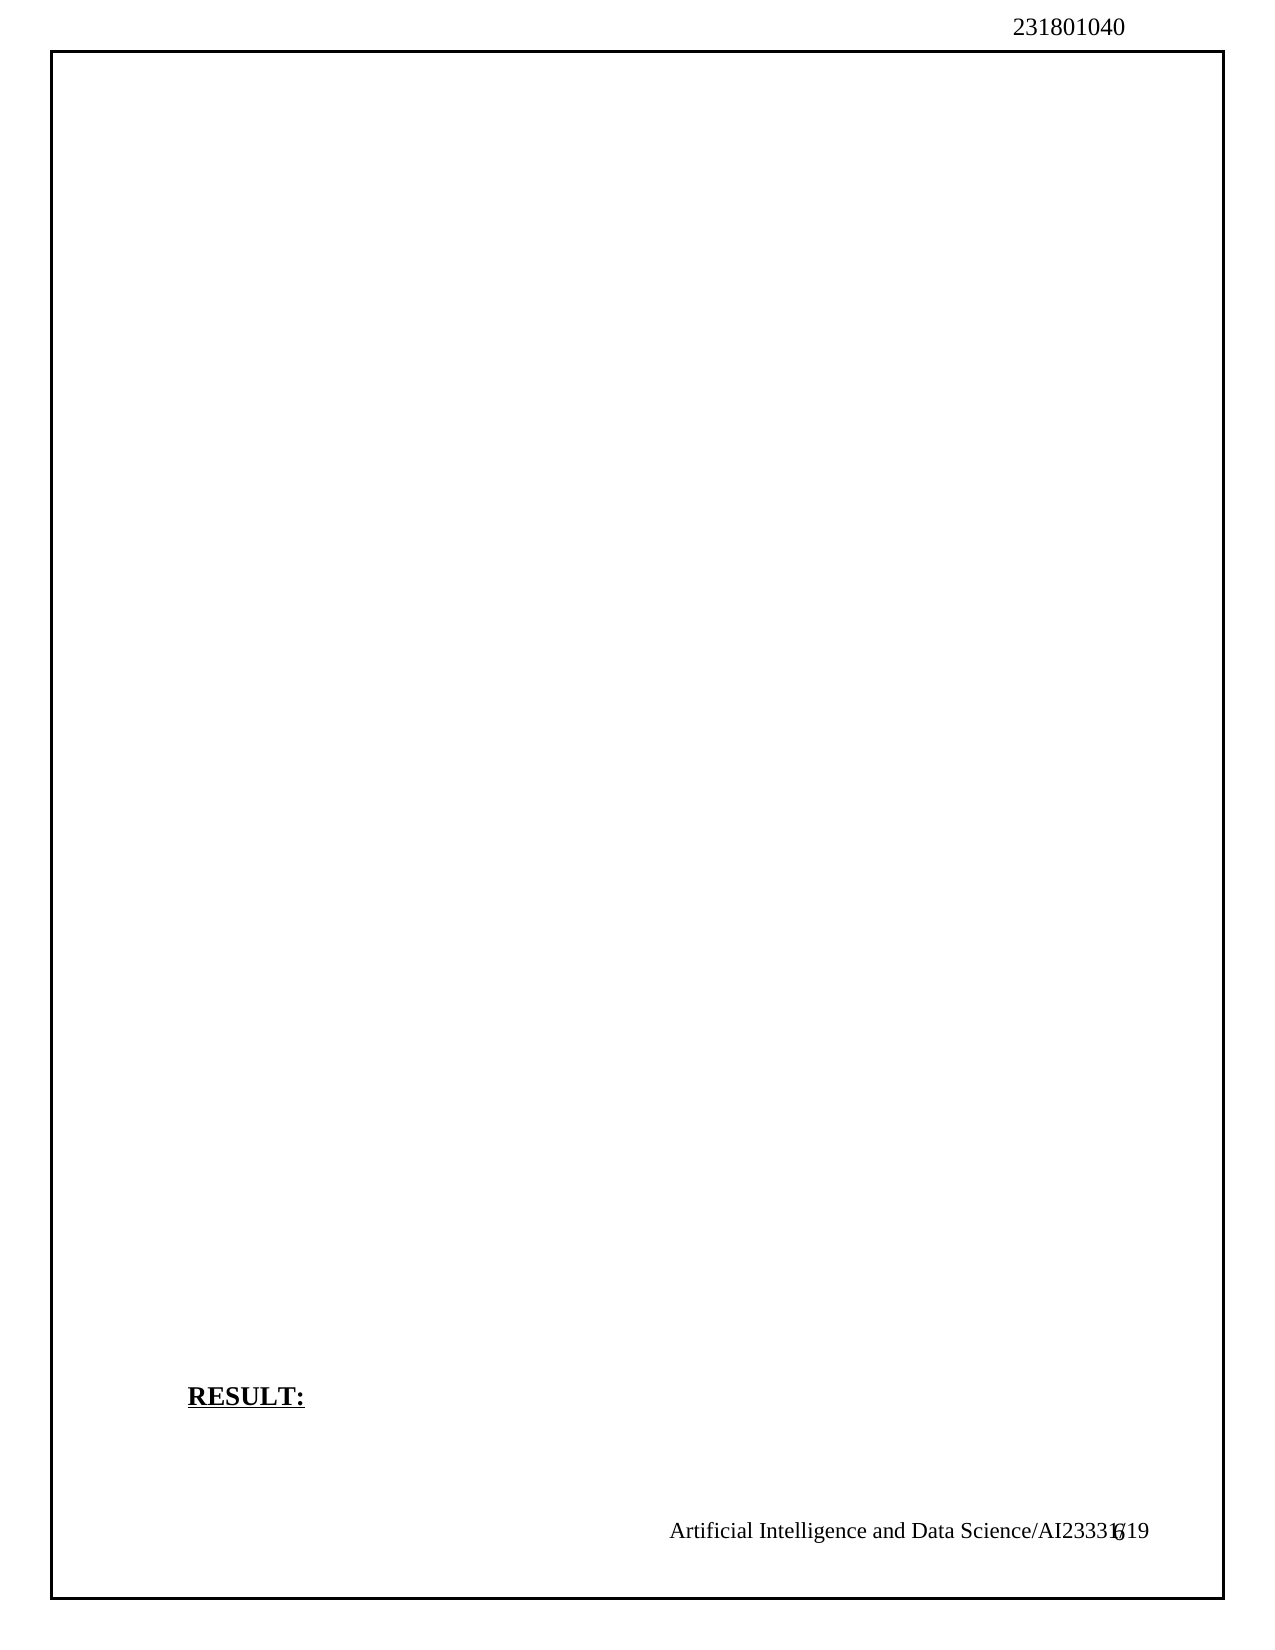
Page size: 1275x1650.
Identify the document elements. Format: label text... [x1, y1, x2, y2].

text RESULT: [187, 1380, 1125, 1411]
